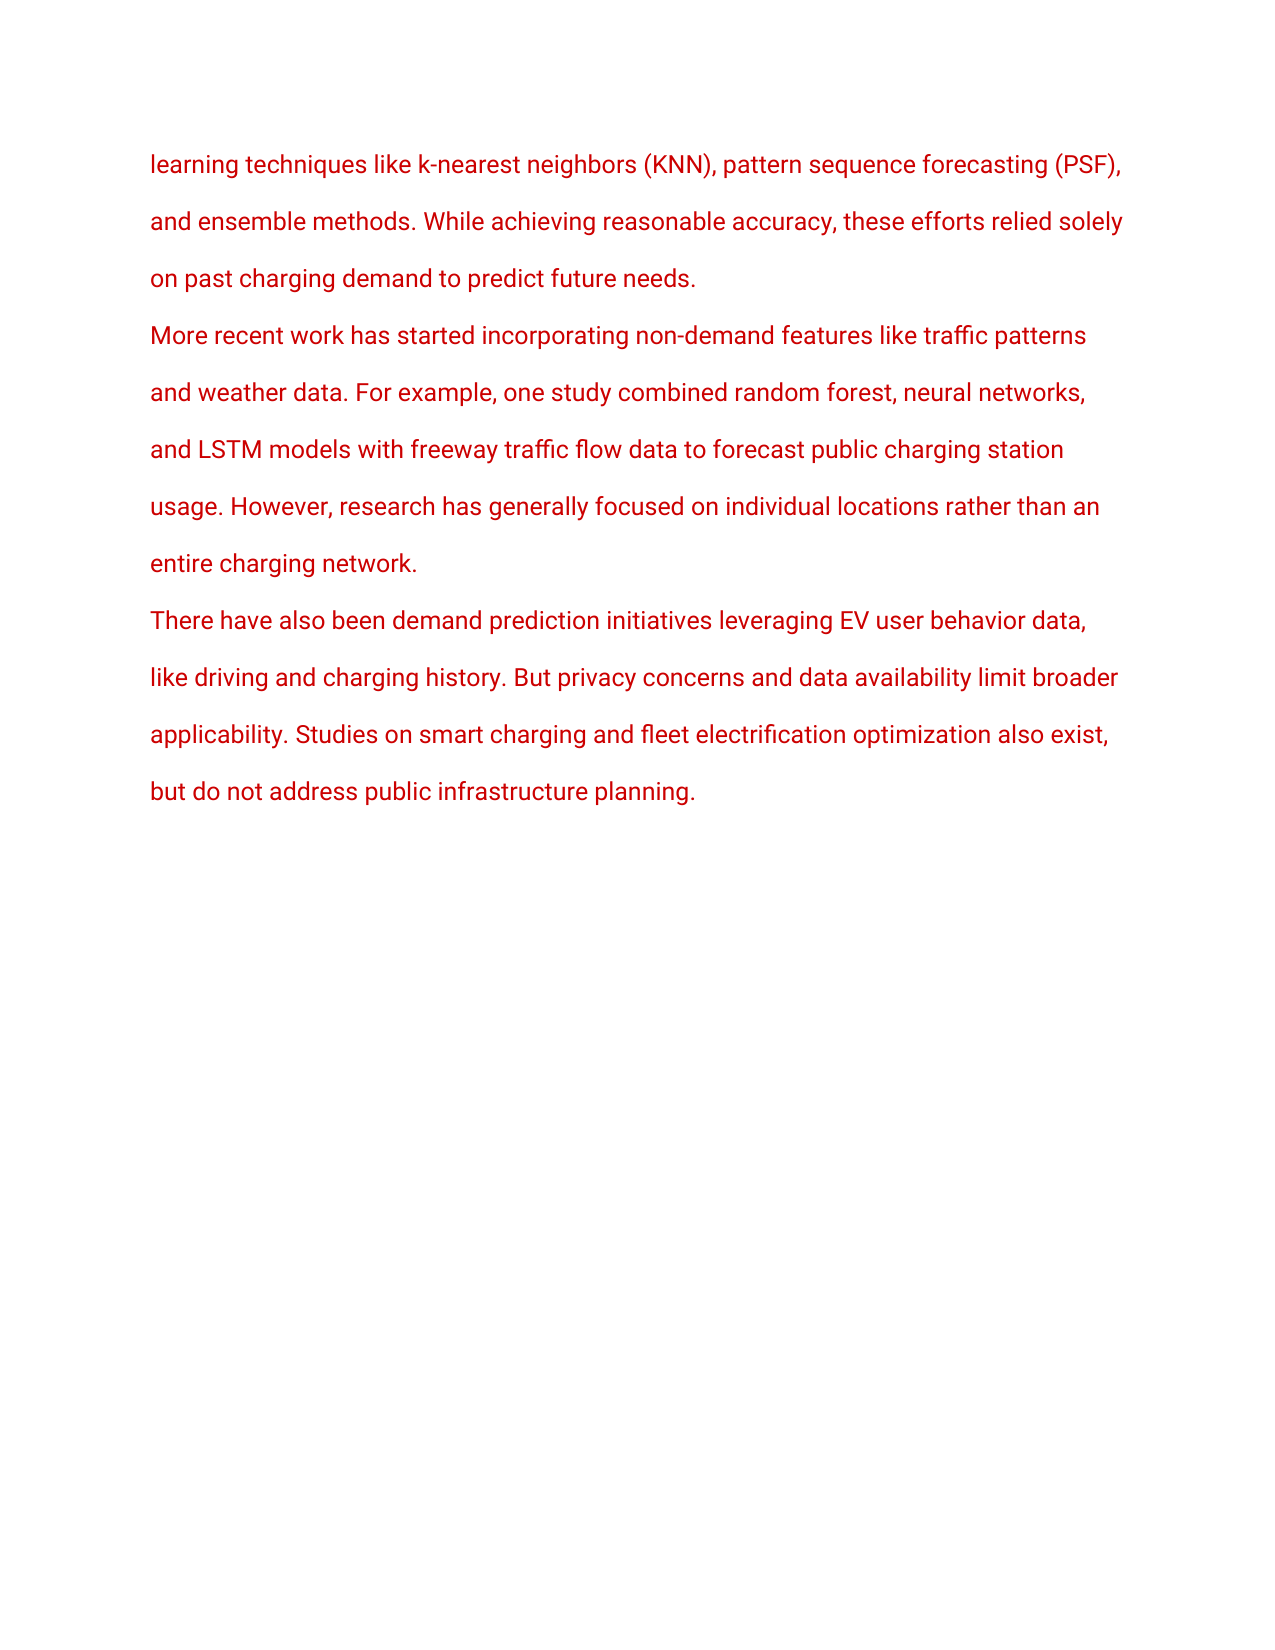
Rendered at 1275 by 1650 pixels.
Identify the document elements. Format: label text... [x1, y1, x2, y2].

text There have also been demand prediction initiatives leveraging EV user behavior data, like driving and charging history. But privacy concerns and data availability limit broader applicability. Studies on smart charging and fleet electrification optimization also exist, but do not address public infrastructure planning. [150, 606, 1125, 806]
text More recent work has started incorporating non-demand features like traffic patterns and weather data. For example, one study combined random forest, neural networks, and LSTM models with freeway traffic flow data to forecast public charging station usage. However, research has generally focused on individual locations rather than an entire charging network. [150, 321, 1125, 578]
